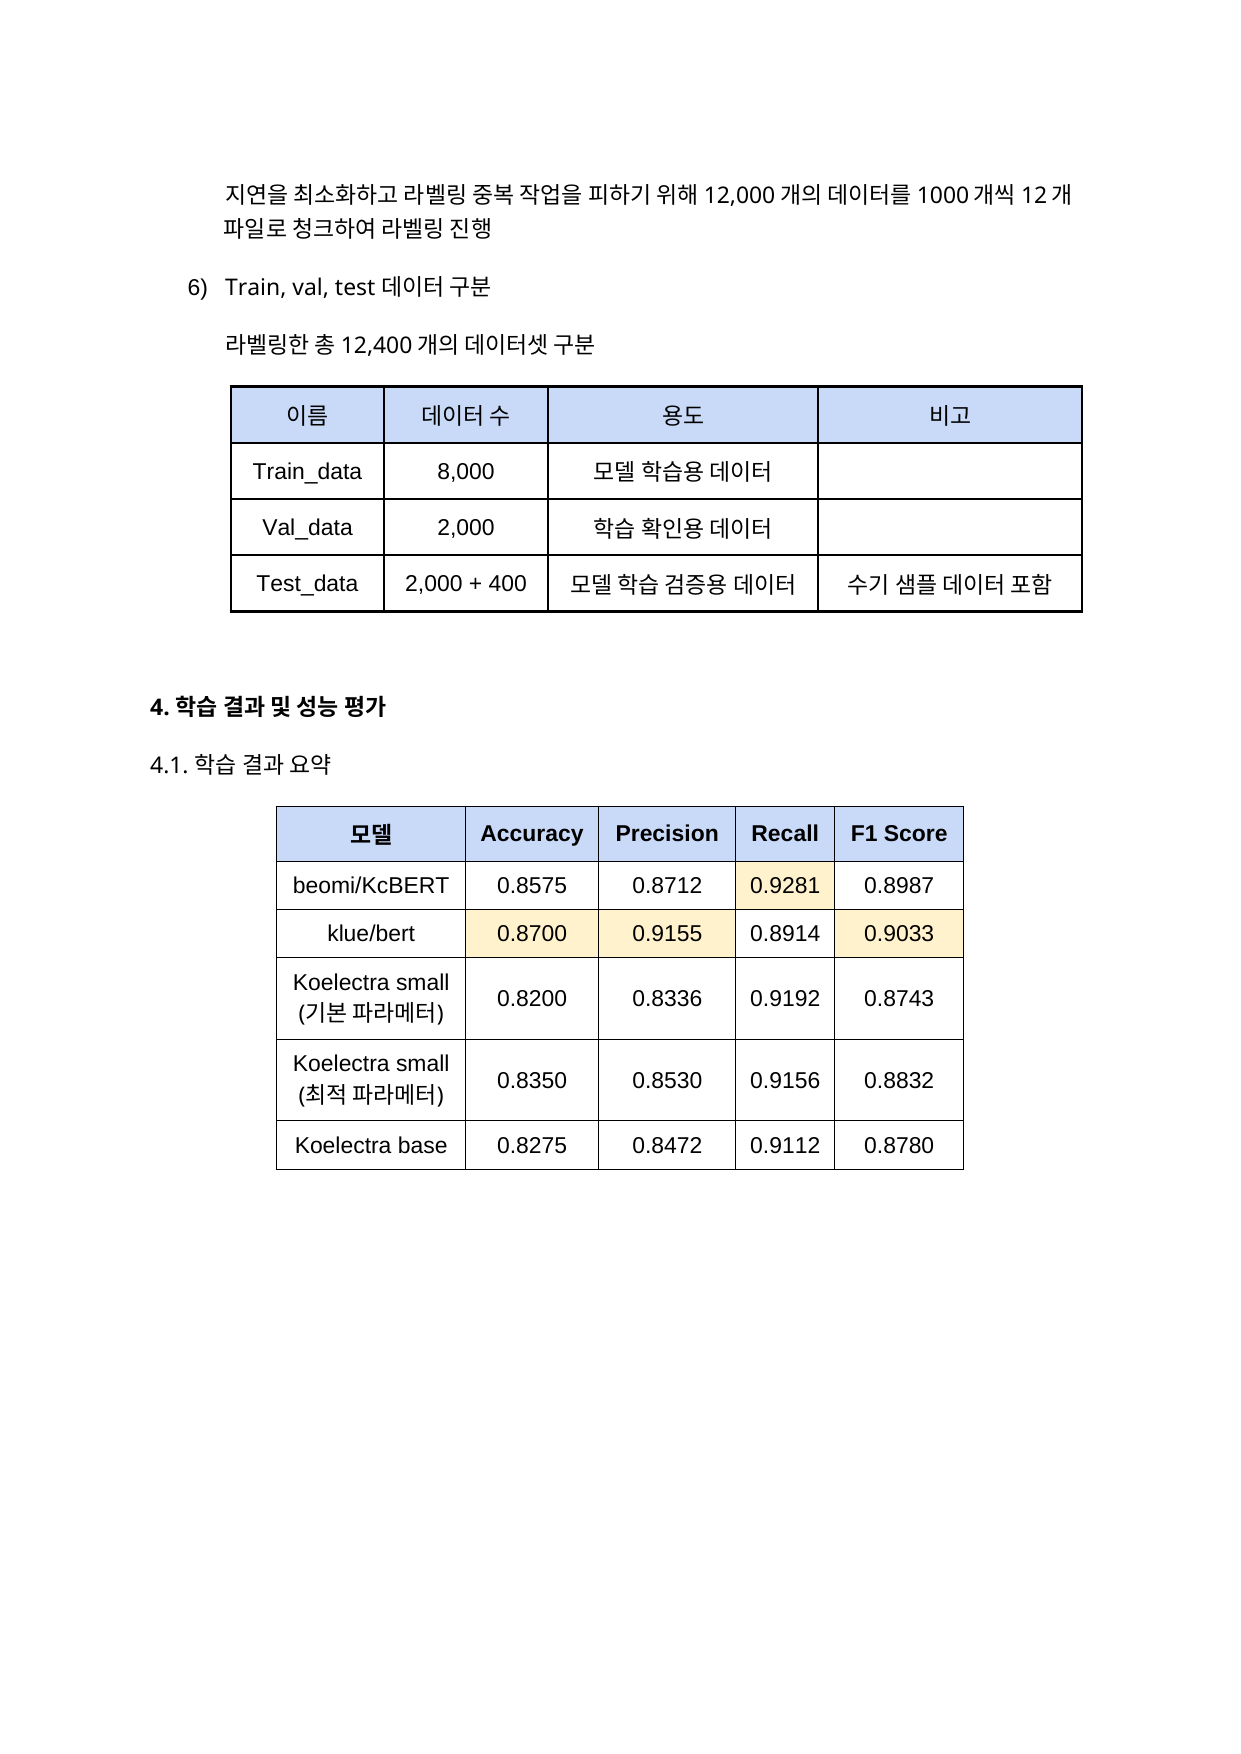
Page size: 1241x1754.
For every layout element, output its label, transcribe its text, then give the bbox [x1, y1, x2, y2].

table_cell 0.9281 [736, 862, 834, 909]
table_cell 0.8472 [599, 1121, 735, 1168]
table_cell 0.8712 [599, 862, 735, 909]
table_cell 0.9033 [835, 910, 963, 957]
table_cell 0.8575 [466, 862, 598, 909]
table_cell 0.9155 [599, 910, 735, 957]
table_cell beomi/KcBERT [277, 862, 465, 909]
table_cell Koelectra small [277, 958, 465, 1039]
table_cell Koelectra small [277, 1040, 465, 1120]
table_header Precision [599, 807, 735, 861]
table_cell 0.8914 [736, 910, 834, 957]
table_cell 0.8700 [466, 910, 598, 957]
table_header [277, 807, 465, 861]
table_cell 0.8832 [835, 1040, 963, 1120]
table_cell 0.8530 [599, 1040, 735, 1120]
table_cell 0.9156 [736, 1040, 834, 1120]
table_cell 0.8336 [599, 958, 735, 1039]
table_header Recall [736, 807, 834, 861]
table_cell 0.8350 [466, 1040, 598, 1120]
table_cell 0.8200 [466, 958, 598, 1039]
table_cell 0.8275 [466, 1121, 598, 1168]
table_cell 0.8743 [835, 958, 963, 1039]
table_header Accuracy [466, 807, 598, 861]
table_cell 0.8780 [835, 1121, 963, 1168]
table_cell 0.9112 [736, 1121, 834, 1168]
table_cell 0.9192 [736, 958, 834, 1039]
table_cell 0.8987 [835, 862, 963, 909]
table_header F1 Score [835, 807, 963, 861]
table_cell Koelectra base [277, 1121, 465, 1168]
table_cell klue/bert [277, 910, 465, 957]
